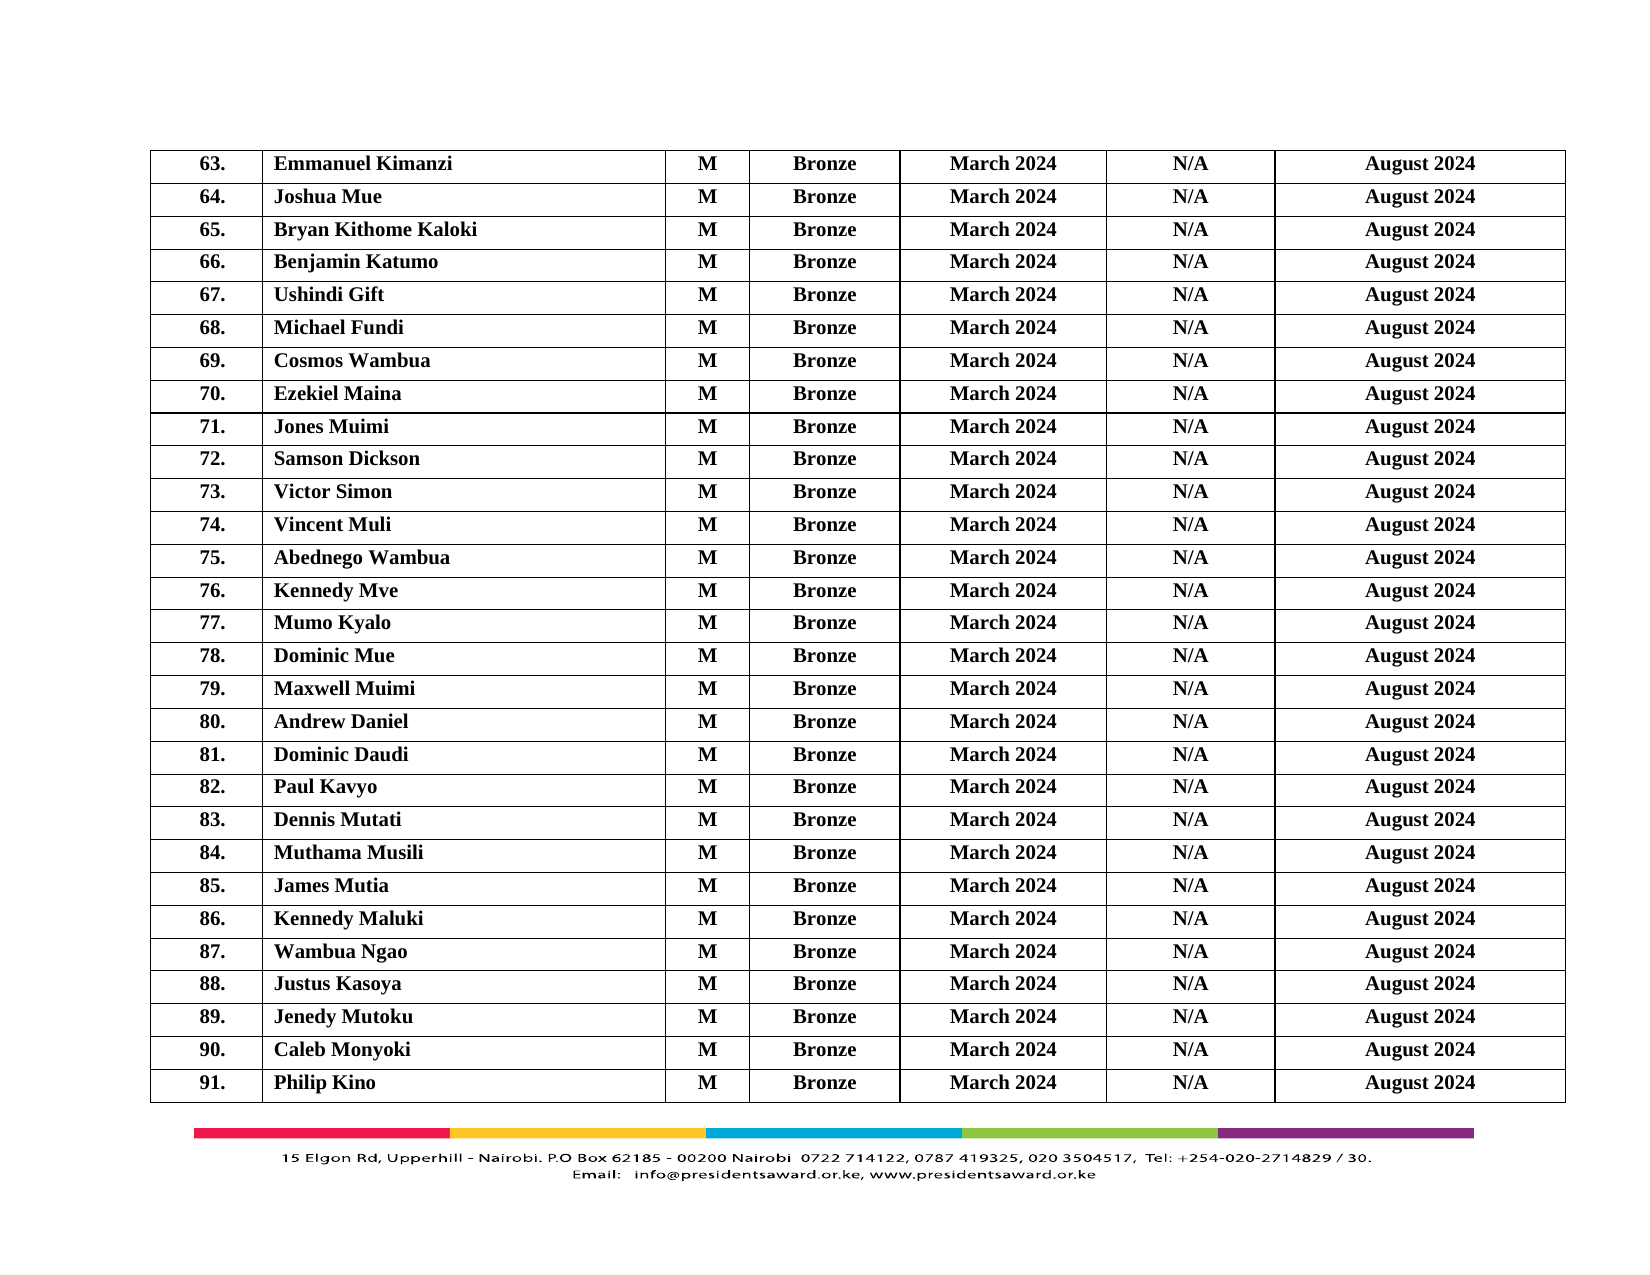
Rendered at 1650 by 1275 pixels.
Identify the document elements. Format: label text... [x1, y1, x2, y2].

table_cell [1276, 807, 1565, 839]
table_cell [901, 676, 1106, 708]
table_cell [151, 217, 262, 248]
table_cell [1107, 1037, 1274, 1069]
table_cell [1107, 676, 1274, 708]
table_cell N/A [1107, 184, 1274, 216]
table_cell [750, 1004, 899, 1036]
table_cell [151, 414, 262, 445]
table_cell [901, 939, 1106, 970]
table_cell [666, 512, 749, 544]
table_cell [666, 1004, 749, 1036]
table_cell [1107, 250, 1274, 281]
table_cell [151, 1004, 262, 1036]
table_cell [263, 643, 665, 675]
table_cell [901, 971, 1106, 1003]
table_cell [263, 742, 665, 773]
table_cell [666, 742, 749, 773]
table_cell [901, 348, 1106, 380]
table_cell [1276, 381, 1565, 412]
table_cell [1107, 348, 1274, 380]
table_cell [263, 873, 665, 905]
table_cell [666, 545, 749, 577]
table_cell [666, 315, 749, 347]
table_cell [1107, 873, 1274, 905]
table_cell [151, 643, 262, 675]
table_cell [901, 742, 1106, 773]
table_cell M [666, 184, 749, 216]
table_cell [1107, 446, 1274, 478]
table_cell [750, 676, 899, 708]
table_cell Joshua Mue [263, 184, 665, 216]
table_cell Bronze [750, 184, 899, 216]
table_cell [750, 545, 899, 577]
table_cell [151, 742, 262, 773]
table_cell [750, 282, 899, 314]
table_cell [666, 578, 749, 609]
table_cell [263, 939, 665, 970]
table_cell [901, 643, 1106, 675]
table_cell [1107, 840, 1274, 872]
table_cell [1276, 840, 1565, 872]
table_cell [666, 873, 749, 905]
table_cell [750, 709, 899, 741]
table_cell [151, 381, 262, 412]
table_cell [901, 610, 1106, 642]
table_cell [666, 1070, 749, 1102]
table_cell N/A [1107, 151, 1274, 183]
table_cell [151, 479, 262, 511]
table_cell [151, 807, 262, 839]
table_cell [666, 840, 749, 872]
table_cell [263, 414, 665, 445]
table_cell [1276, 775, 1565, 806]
table_cell N/A [1107, 217, 1274, 248]
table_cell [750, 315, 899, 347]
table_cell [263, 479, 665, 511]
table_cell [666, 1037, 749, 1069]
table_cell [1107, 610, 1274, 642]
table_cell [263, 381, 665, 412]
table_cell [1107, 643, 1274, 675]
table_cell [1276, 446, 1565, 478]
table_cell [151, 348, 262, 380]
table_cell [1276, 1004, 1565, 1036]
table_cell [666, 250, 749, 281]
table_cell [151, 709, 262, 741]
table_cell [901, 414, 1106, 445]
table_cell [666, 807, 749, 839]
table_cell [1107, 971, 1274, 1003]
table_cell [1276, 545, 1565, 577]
table_cell [151, 151, 262, 183]
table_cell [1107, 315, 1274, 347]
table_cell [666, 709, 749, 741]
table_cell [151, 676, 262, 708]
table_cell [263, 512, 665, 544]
table_cell [151, 184, 262, 216]
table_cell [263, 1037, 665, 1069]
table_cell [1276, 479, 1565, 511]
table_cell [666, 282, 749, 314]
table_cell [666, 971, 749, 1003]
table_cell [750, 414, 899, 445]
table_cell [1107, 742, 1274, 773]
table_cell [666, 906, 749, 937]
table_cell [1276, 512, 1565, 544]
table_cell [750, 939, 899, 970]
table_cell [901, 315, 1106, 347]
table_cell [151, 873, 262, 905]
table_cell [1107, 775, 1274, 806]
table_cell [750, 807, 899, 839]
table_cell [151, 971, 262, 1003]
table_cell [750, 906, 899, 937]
table_cell Bronze [750, 217, 899, 248]
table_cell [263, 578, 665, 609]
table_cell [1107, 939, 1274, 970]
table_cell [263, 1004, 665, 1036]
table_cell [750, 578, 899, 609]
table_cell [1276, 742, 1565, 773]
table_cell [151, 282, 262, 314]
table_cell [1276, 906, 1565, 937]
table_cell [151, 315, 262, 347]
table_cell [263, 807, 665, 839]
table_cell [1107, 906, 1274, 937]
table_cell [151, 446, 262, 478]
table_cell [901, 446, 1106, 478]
table_cell March 2024 [901, 151, 1106, 183]
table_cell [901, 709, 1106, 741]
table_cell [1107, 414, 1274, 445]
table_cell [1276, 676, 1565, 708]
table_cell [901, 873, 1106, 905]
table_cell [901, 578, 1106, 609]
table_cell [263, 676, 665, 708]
table_cell March 2024 [901, 184, 1106, 216]
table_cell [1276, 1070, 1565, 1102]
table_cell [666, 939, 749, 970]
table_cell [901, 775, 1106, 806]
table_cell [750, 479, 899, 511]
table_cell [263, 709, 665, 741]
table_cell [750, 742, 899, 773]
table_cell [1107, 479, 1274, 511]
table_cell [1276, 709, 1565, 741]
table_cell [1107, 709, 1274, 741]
table_cell August 2024 [1276, 151, 1565, 183]
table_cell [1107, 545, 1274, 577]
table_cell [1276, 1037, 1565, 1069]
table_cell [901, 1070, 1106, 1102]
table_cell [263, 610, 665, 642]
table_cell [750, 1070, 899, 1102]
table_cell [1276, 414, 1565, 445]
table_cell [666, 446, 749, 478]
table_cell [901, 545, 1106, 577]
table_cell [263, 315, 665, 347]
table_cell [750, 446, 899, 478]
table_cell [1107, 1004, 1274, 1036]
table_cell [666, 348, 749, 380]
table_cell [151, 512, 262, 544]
table_cell M [666, 217, 749, 248]
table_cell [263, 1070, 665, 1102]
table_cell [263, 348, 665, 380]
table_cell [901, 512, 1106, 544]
table_cell M [666, 151, 749, 183]
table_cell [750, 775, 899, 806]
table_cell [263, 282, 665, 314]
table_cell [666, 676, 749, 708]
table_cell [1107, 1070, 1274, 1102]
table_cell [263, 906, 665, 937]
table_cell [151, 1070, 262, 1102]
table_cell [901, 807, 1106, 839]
table_cell Bronze [750, 151, 899, 183]
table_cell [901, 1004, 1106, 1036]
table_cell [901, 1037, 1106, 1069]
table_cell Emmanuel Kimanzi [263, 151, 665, 183]
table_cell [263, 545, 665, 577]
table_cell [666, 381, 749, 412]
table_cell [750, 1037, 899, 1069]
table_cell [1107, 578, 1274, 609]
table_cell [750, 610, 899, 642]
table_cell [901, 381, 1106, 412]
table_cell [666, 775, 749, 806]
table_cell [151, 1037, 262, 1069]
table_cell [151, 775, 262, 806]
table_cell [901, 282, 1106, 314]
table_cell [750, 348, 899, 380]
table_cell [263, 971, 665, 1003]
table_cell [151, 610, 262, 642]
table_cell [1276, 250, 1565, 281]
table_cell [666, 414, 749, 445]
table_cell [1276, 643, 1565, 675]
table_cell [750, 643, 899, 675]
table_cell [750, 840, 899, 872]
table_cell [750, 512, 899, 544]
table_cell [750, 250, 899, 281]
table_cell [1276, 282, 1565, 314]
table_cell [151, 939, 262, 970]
table_cell August 2024 [1276, 184, 1565, 216]
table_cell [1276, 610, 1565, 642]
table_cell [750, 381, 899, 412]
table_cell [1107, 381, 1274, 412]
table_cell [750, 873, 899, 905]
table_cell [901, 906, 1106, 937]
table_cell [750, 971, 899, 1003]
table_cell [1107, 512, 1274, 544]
table_cell August 2024 [1276, 217, 1565, 248]
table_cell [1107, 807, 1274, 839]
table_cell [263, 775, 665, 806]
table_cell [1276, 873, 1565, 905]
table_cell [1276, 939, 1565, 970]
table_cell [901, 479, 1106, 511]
table_cell Bryan Kithome Kaloki [263, 217, 665, 248]
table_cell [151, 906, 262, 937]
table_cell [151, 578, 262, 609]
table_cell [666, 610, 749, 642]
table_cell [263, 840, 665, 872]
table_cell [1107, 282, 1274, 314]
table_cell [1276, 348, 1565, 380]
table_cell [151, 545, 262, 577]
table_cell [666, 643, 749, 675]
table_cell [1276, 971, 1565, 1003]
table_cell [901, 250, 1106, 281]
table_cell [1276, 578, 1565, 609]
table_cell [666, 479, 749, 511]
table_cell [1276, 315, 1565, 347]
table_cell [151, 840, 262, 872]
table_cell March 2024 [901, 217, 1106, 248]
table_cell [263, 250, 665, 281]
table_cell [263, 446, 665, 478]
table_cell [151, 250, 262, 281]
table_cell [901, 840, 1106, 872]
